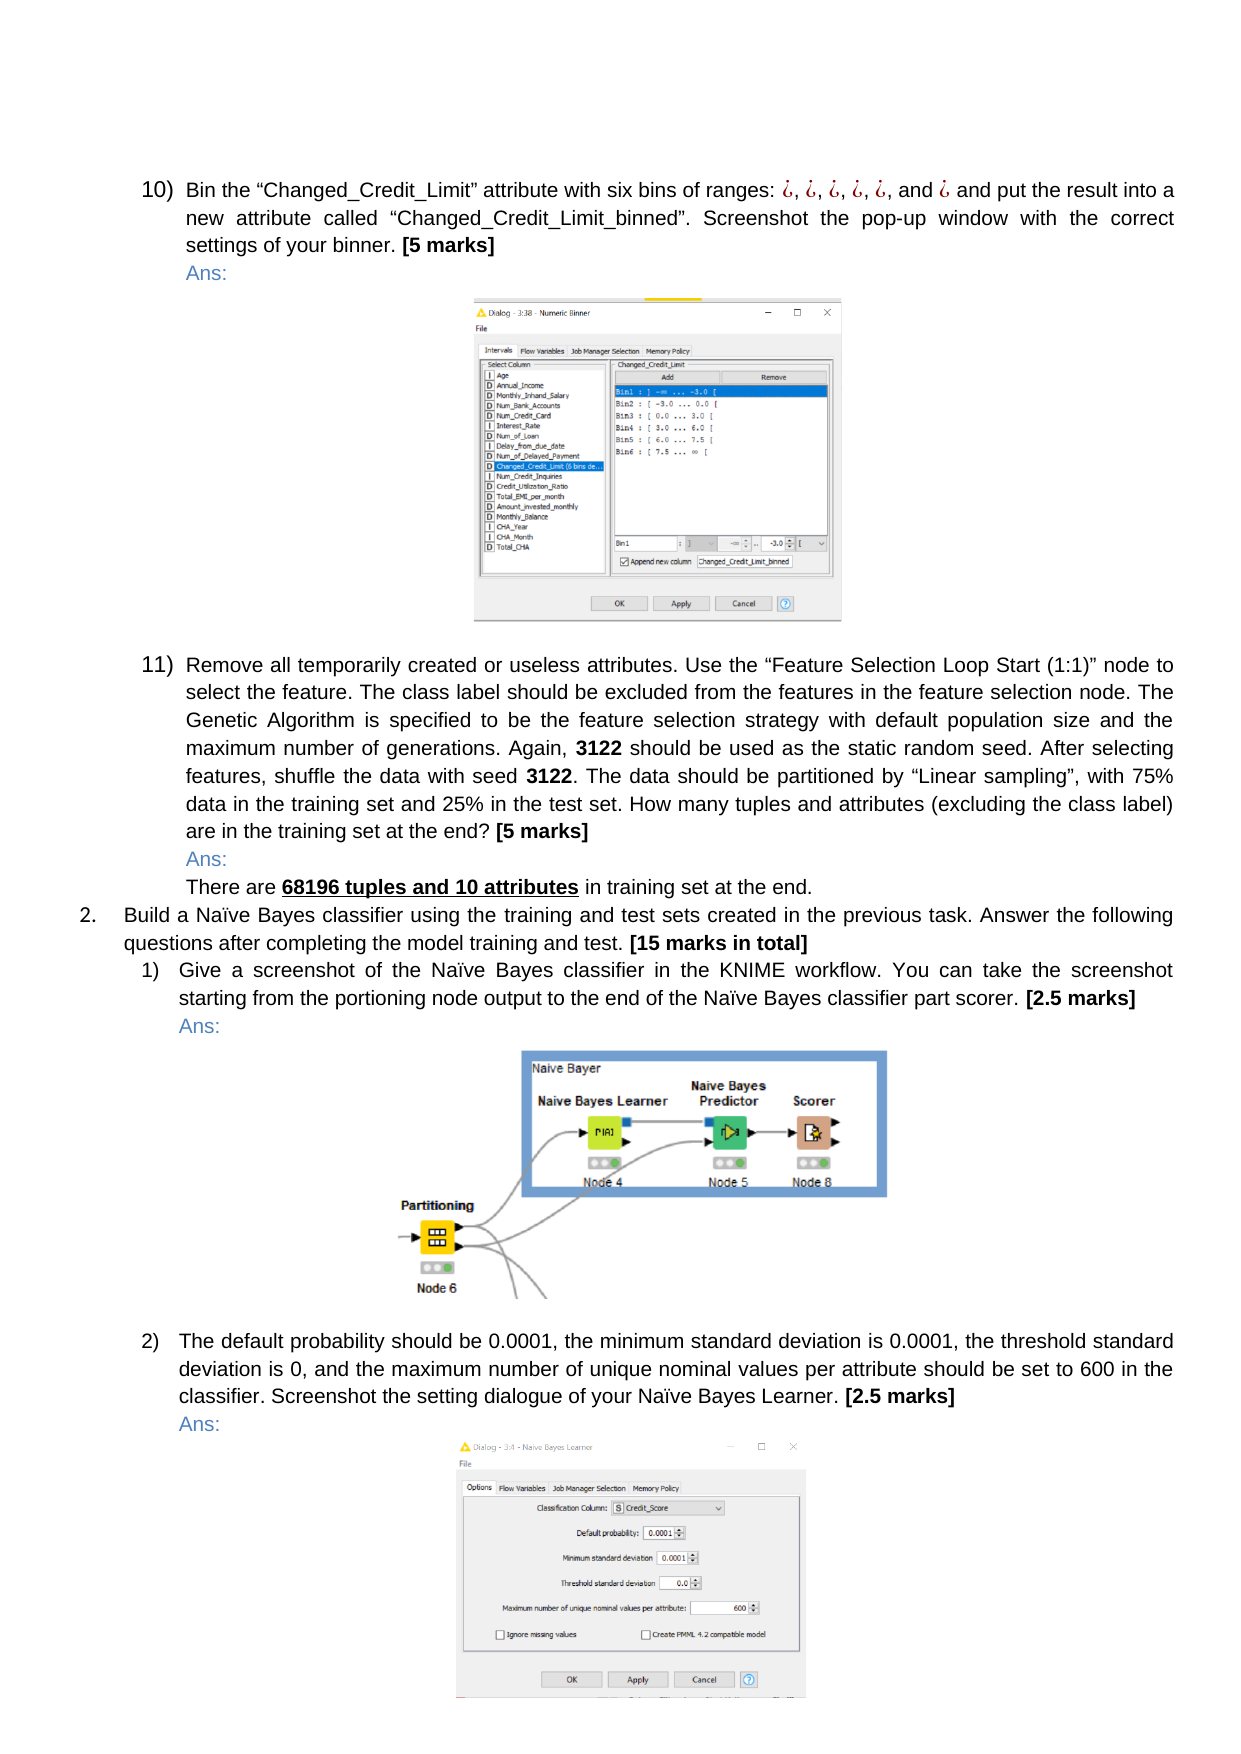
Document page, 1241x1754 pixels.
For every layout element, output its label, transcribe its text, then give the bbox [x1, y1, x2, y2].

list Ans: [186, 844, 1175, 872]
list Ans: [178, 1011, 1175, 1039]
list Build a Naïve Bayes classifier using the training and test sets created in the previous task. Answer the following questions after completing the model training and test. [15 marks in total] [79, 900, 1175, 956]
list Bin the “Changed_Credit_Limit” attribute with six bins of ranges: , , , , , and and put the result into a new attribute called “Changed_Credit_Limit_binned”. Screenshot the pop-up window with the correct settings of your binner. [5 marks] [141, 175, 1175, 258]
list Give a screenshot of the Naïve Bayes classifier in the KNIME workflow. You can take the screenshot starting from the portioning node output to the end of the Naïve Bayes classifier part scorer. [2.5 marks] [141, 956, 1175, 1011]
list Ans: [178, 1409, 1175, 1437]
list There are 68196 tuples and 10 attributes in training set at the end. [186, 872, 1175, 900]
picture [456, 1438, 807, 1698]
picture [397, 1044, 890, 1299]
picture [473, 298, 842, 622]
list The default probability should be 0.0001, the minimum standard deviation is 0.0001, the threshold standard deviation is 0, and the maximum number of unique nominal values per attribute should be set to 600 in the classifier. Screenshot the setting dialogue of your Naïve Bayes Learner. [2.5 marks] [141, 1326, 1175, 1409]
list Remove all temporarily created or useless attributes. Use the “Feature Selection Loop Start (1:1)” node to select the feature. The class label should be excluded from the features in the feature selection node. The Genetic Algorithm is specified to be the feature selection strategy with default population size and the maximum number of generations. Again, 3122 should be used as the static random seed. After selecting features, shuffle the data with seed 3122. The data should be partitioned by “Linear sampling”, with 75% data in the training set and 25% in the test set. How many tuples and attributes (excluding the class label) are in the training set at the end? [5 marks] [141, 650, 1175, 844]
list Ans: [186, 258, 1175, 286]
